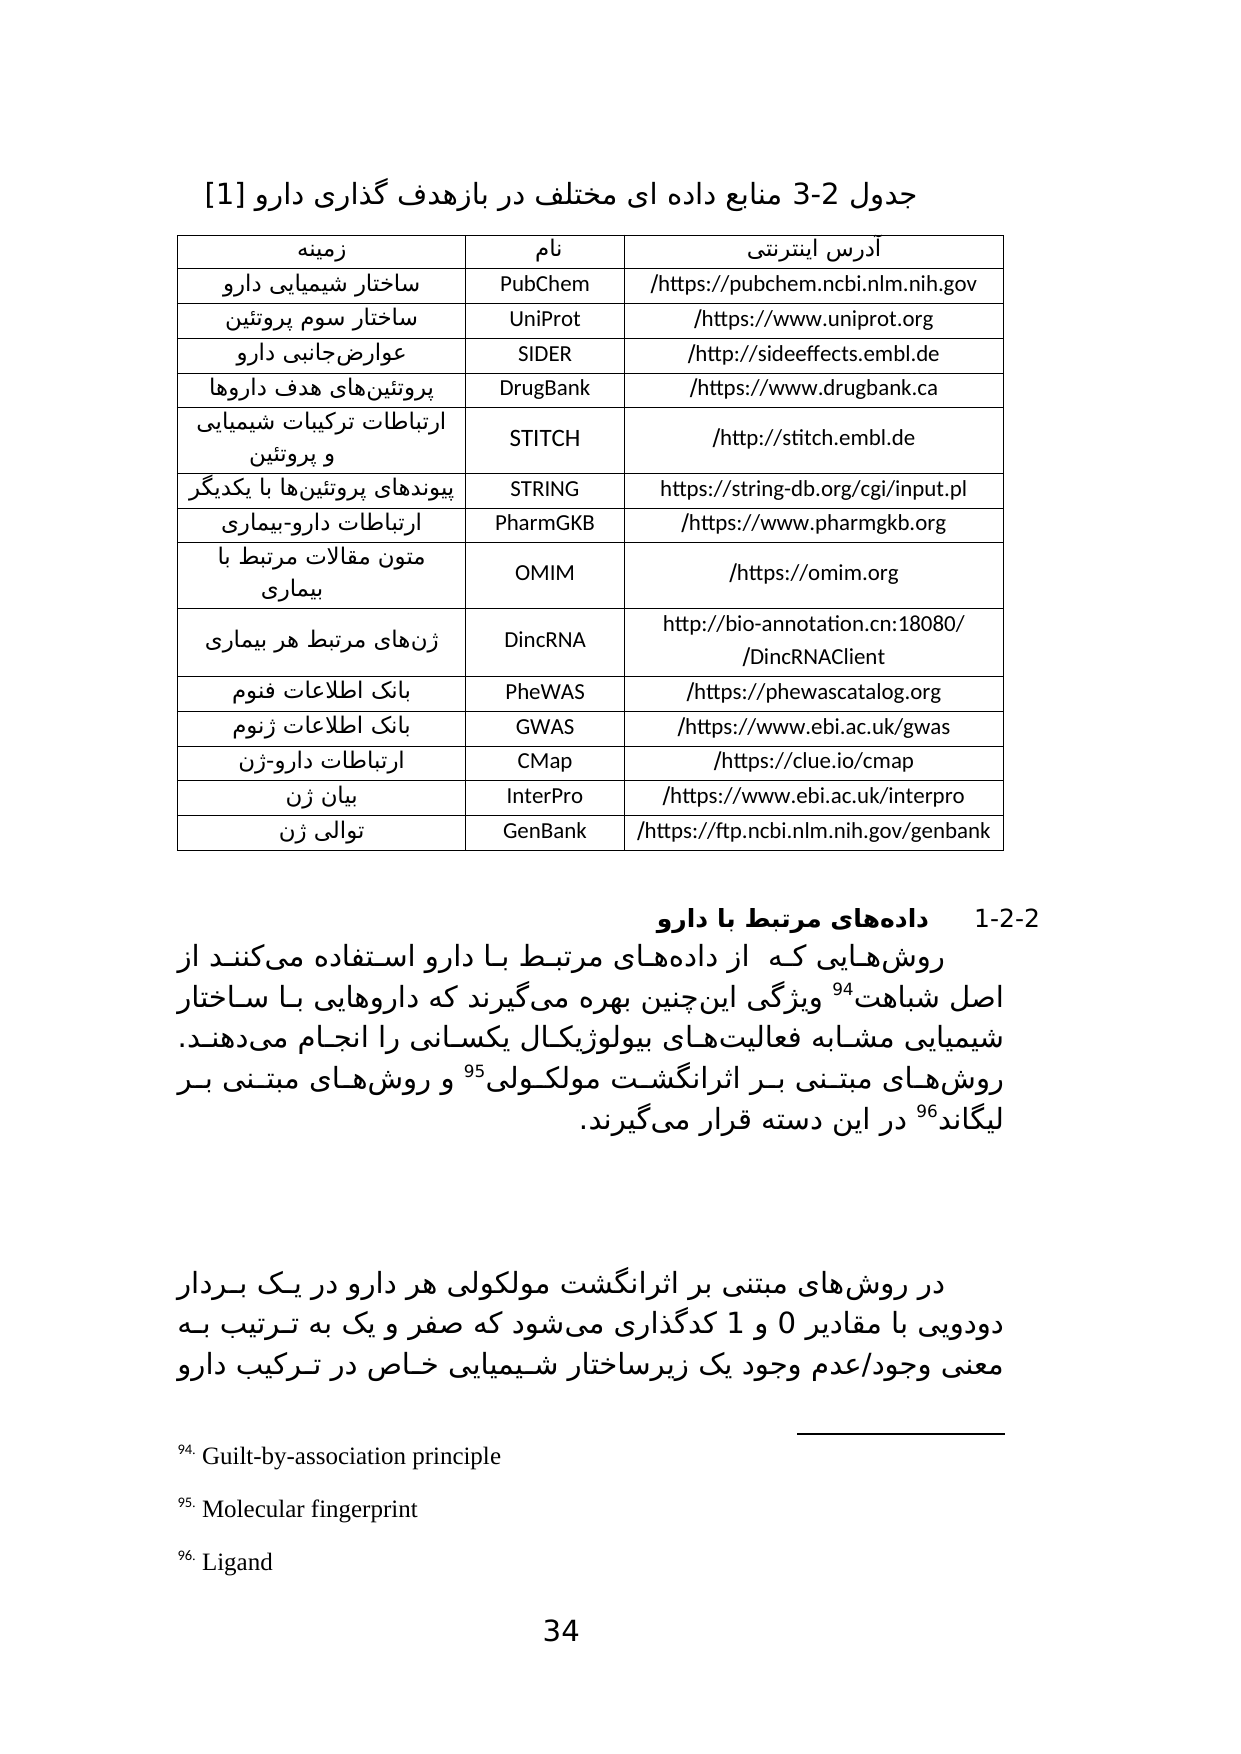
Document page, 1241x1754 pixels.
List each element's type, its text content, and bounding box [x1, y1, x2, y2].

table_cell پروتئین‌های هدف داروها [178, 374, 465, 407]
table_cell STITCH [466, 408, 624, 473]
table_header آدرس اینترنتی [625, 236, 1003, 268]
table_cell InterPro [466, 781, 624, 815]
table_cell STRING [466, 474, 624, 507]
table_cell DrugBank [466, 374, 624, 407]
table_cell https://string-db.org/cgi/input.pl [625, 474, 1003, 507]
table_cell UniProt [466, 304, 624, 338]
table_cell https://pubchem.ncbi.nlm.nih.gov/ [625, 269, 1003, 303]
table_cell http://bio-annotation.cn:18080/DincRNAClient/ [625, 609, 1003, 676]
table_cell PheWAS [466, 677, 624, 711]
table_cell CMap [466, 747, 624, 780]
table_cell OMIM [466, 543, 624, 608]
table_cell بیان ژن [178, 781, 465, 815]
table_cell متون مقالات مرتبط با بیماری [178, 543, 465, 608]
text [177, 1266, 1004, 1381]
table_cell https://www.ebi.ac.uk/interpro/ [625, 781, 1003, 815]
table_cell https://omim.org/ [625, 543, 1003, 608]
table_cell ساختار شیمیایی دارو [178, 269, 465, 303]
table_cell https://www.pharmgkb.org/ [625, 509, 1003, 542]
table_cell https://clue.io/cmap/ [625, 747, 1003, 780]
table_cell DincRNA [466, 609, 624, 676]
table_cell عوارض‌جانبی دارو [178, 339, 465, 372]
table_cell http://sideeffects.embl.de/ [625, 339, 1003, 372]
subtitle داده‌های مرتبط با دارو [177, 904, 1004, 933]
table_cell پیوندهای پروتئین‌ها با یکدیگر [178, 474, 465, 507]
table_cell ارتباطات دارو-ژن [178, 747, 465, 780]
table_cell PharmGKB [466, 509, 624, 542]
table_cell ارتباطات دارو-بیماری [178, 509, 465, 542]
table_cell https://phewascatalog.org/ [625, 677, 1003, 711]
table_cell http://stitch.embl.de/ [625, 408, 1003, 473]
table_header نام [466, 236, 624, 268]
table_cell توالی ژن [178, 816, 465, 850]
text روش‌هایی که از داده‌های مرتبط با دارو استفاده می‌کنند از اصل شباهت ویژگی این‌چنین بهره می‌گیرند که داروهایی با ساختار شیمیایی مشابه فعالیت‌های بیولوژیکال یکسانی را انجام می‌دهند. روش‌های مبتنی بر اثرانگشت مولکولی و روش‌های مبتنی بر لیگاند در این دسته قرار می‌گیرند. [177, 939, 1004, 1136]
table_cell PubChem [466, 269, 624, 303]
table_cell https://ftp.ncbi.nlm.nih.gov/genbank/ [625, 816, 1003, 850]
table_cell ارتباطات ترکیبات شیمیایی و پروتئین [178, 408, 465, 473]
table_cell بانک اطلاعات فنوم [178, 677, 465, 711]
table_header زمینه [178, 236, 465, 268]
table_cell https://www.drugbank.ca/ [625, 374, 1003, 407]
table_cell https://www.ebi.ac.uk/gwas/ [625, 712, 1003, 746]
table_cell بانک اطلاعات ژنوم [178, 712, 465, 746]
table_cell ژن‌های مرتبط هر بیماری [178, 609, 465, 676]
table_cell SIDER [466, 339, 624, 372]
table_cell ساختار سوم پروتئین [178, 304, 465, 338]
table_cell GWAS [466, 712, 624, 746]
table_cell https://www.uniprot.org/ [625, 304, 1003, 338]
table_cell GenBank [466, 816, 624, 850]
